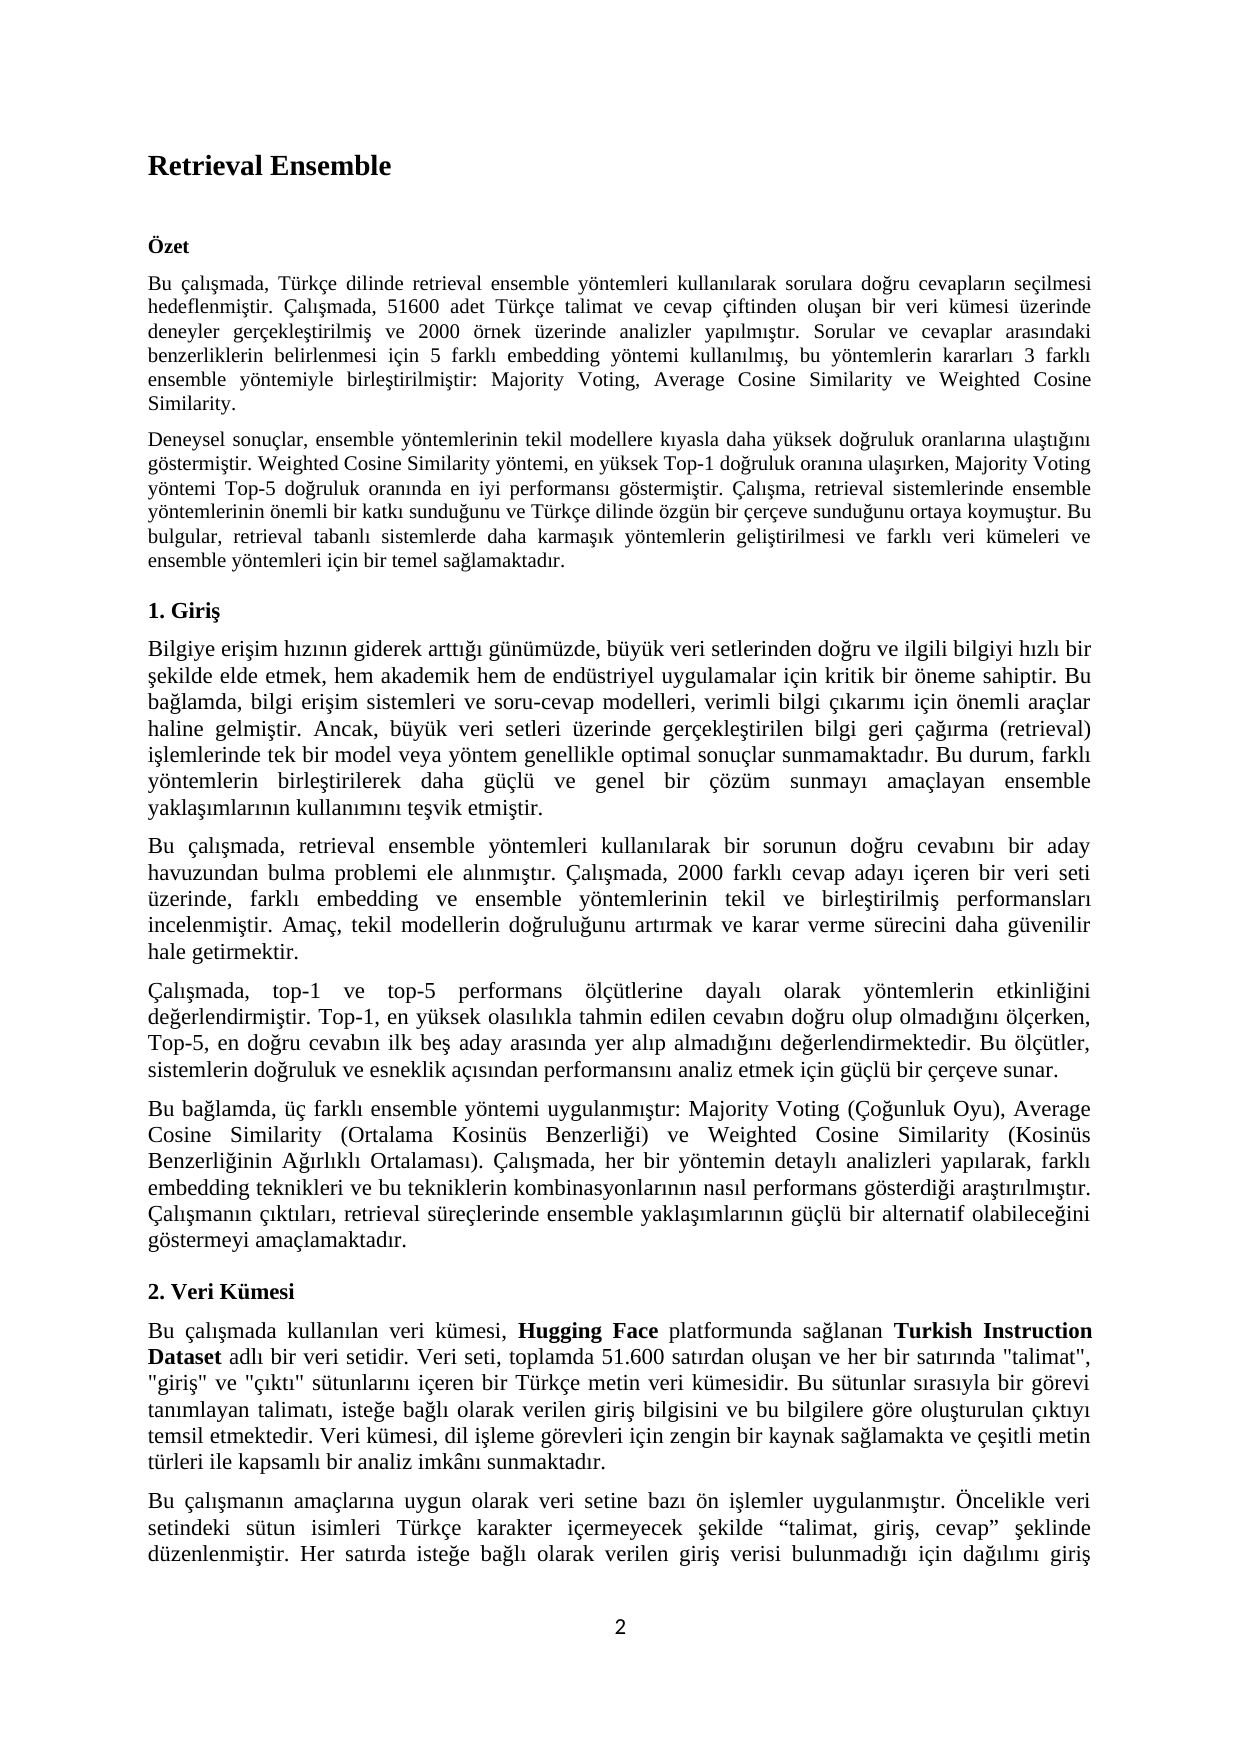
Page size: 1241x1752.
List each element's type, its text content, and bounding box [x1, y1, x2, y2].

text Çalışmada, top-1 ve top-5 performans ölçütlerine dayalı olarak yöntemlerin etkinliğini değerlendirmiştir. Top-1, en yüksek olasılıkla tahmin edilen cevabın doğru olup olmadığını ölçerken, Top-5, en doğru cevabın ilk beş aday arasında yer alıp almadığını değerlendirmektedir. Bu ölçütler, sistemlerin doğruluk ve esneklik açısından performansını analiz etmek için güçlü bir çerçeve sunar. [148, 977, 1092, 1082]
text Bu bağlamda, üç farklı ensemble yöntemi uygulanmıştır: Majority Voting (Çoğunluk Oyu), Average Cosine Similarity (Ortalama Kosinüs Benzerliği) ve Weighted Cosine Similarity (Kosinüs Benzerliğinin Ağırlıklı Ortalaması). Çalışmada, her bir yöntemin detaylı analizleri yapılarak, farklı embedding teknikleri ve bu tekniklerin kombinasyonlarının nasıl performans gösterdiği araştırılmıştır. Çalışmanın çıktıları, retrieval süreçlerinde ensemble yaklaşımlarının güçlü bir alternatif olabileceğini göstermeyi amaçlamaktadır. [148, 1095, 1092, 1253]
text Deneysel sonuçlar, ensemble yöntemlerinin tekil modellere kıyasla daha yüksek doğruluk oranlarına ulaştığını göstermiştir. Weighted Cosine Similarity yöntemi, en yüksek Top-1 doğruluk oranına ulaşırken, Majority Voting yöntemi Top-5 doğruluk oranında en iyi performansı göstermiştir. Çalışma, retrieval sistemlerinde ensemble yöntemlerinin önemli bir katkı sunduğunu ve Türkçe dilinde özgün bir çerçeve sunduğunu ortaya koymuştur. Bu bulgular, retrieval tabanlı sistemlerde daha karmaşık yöntemlerin geliştirilmesi ve farklı veri kümeleri ve ensemble yöntemleri için bir temel sağlamaktadır. [148, 427, 1092, 572]
text 1. Giriş [148, 597, 1092, 623]
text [148, 1487, 1092, 1566]
text Bu çalışmada kullanılan veri kümesi, Hugging Face platformunda sağlanan Turkish Instruction Dataset adlı bir veri setidir. Veri seti, toplamda 51.600 satırdan oluşan ve her bir satırında "talimat", "giriş" ve "çıktı" sütunlarını içeren bir Türkçe metin veri kümesidir. Bu sütunlar sırasıyla bir görevi tanımlayan talimatı, isteğe bağlı olarak verilen giriş bilgisini ve bu bilgilere göre oluşturulan çıktıyı temsil etmektedir. Veri kümesi, dil işleme görevleri için zengin bir kaynak sağlamakta ve çeşitli metin türleri ile kapsamlı bir analiz imkânı sunmaktadır. [148, 1317, 1092, 1475]
text Bu çalışmada, Türkçe dilinde retrieval ensemble yöntemleri kullanılarak sorulara doğru cevapların seçilmesi hedeflenmiştir. Çalışmada, 51600 adet Türkçe talimat ve cevap çiftinden oluşan bir veri kümesi üzerinde deneyler gerçekleştirilmiş ve 2000 örnek üzerinde analizler yapılmıştır. Sorular ve cevaplar arasındaki benzerliklerin belirlenmesi için 5 farklı embedding yöntemi kullanılmış, bu yöntemlerin kararları 3 farklı ensemble yöntemiyle birleştirilmiştir: Majority Voting, Average Cosine Similarity ve Weighted Cosine Similarity. [148, 270, 1092, 415]
text Özet [148, 234, 1092, 258]
text 2. Veri Kümesi [148, 1278, 1092, 1304]
text Retrieval Ensemble [148, 148, 1092, 181]
text Bilgiye erişim hızının giderek arttığı günümüzde, büyük veri setlerinden doğru ve ilgili bilgiyi hızlı bir şekilde elde etmek, hem akademik hem de endüstriyel uygulamalar için kritik bir öneme sahiptir. Bu bağlamda, bilgi erişim sistemleri ve soru-cevap modelleri, verimli bilgi çıkarımı için önemli araçlar haline gelmiştir. Ancak, büyük veri setleri üzerinde gerçekleştirilen bilgi geri çağırma (retrieval) işlemlerinde tek bir model veya yöntem genellikle optimal sonuçlar sunmamaktadır. Bu durum, farklı yöntemlerin birleştirilerek daha güçlü ve genel bir çözüm sunmayı amaçlayan ensemble yaklaşımlarının kullanımını teşvik etmiştir. [148, 636, 1092, 820]
text Bu çalışmada, retrieval ensemble yöntemleri kullanılarak bir sorunun doğru cevabını bir aday havuzundan bulma problemi ele alınmıştır. Çalışmada, 2000 farklı cevap adayı içeren bir veri seti üzerinde, farklı embedding ve ensemble yöntemlerinin tekil ve birleştirilmiş performansları incelenmiştir. Amaç, tekil modellerin doğruluğunu artırmak ve karar verme sürecini daha güvenilir hale getirmektir. [148, 832, 1092, 964]
